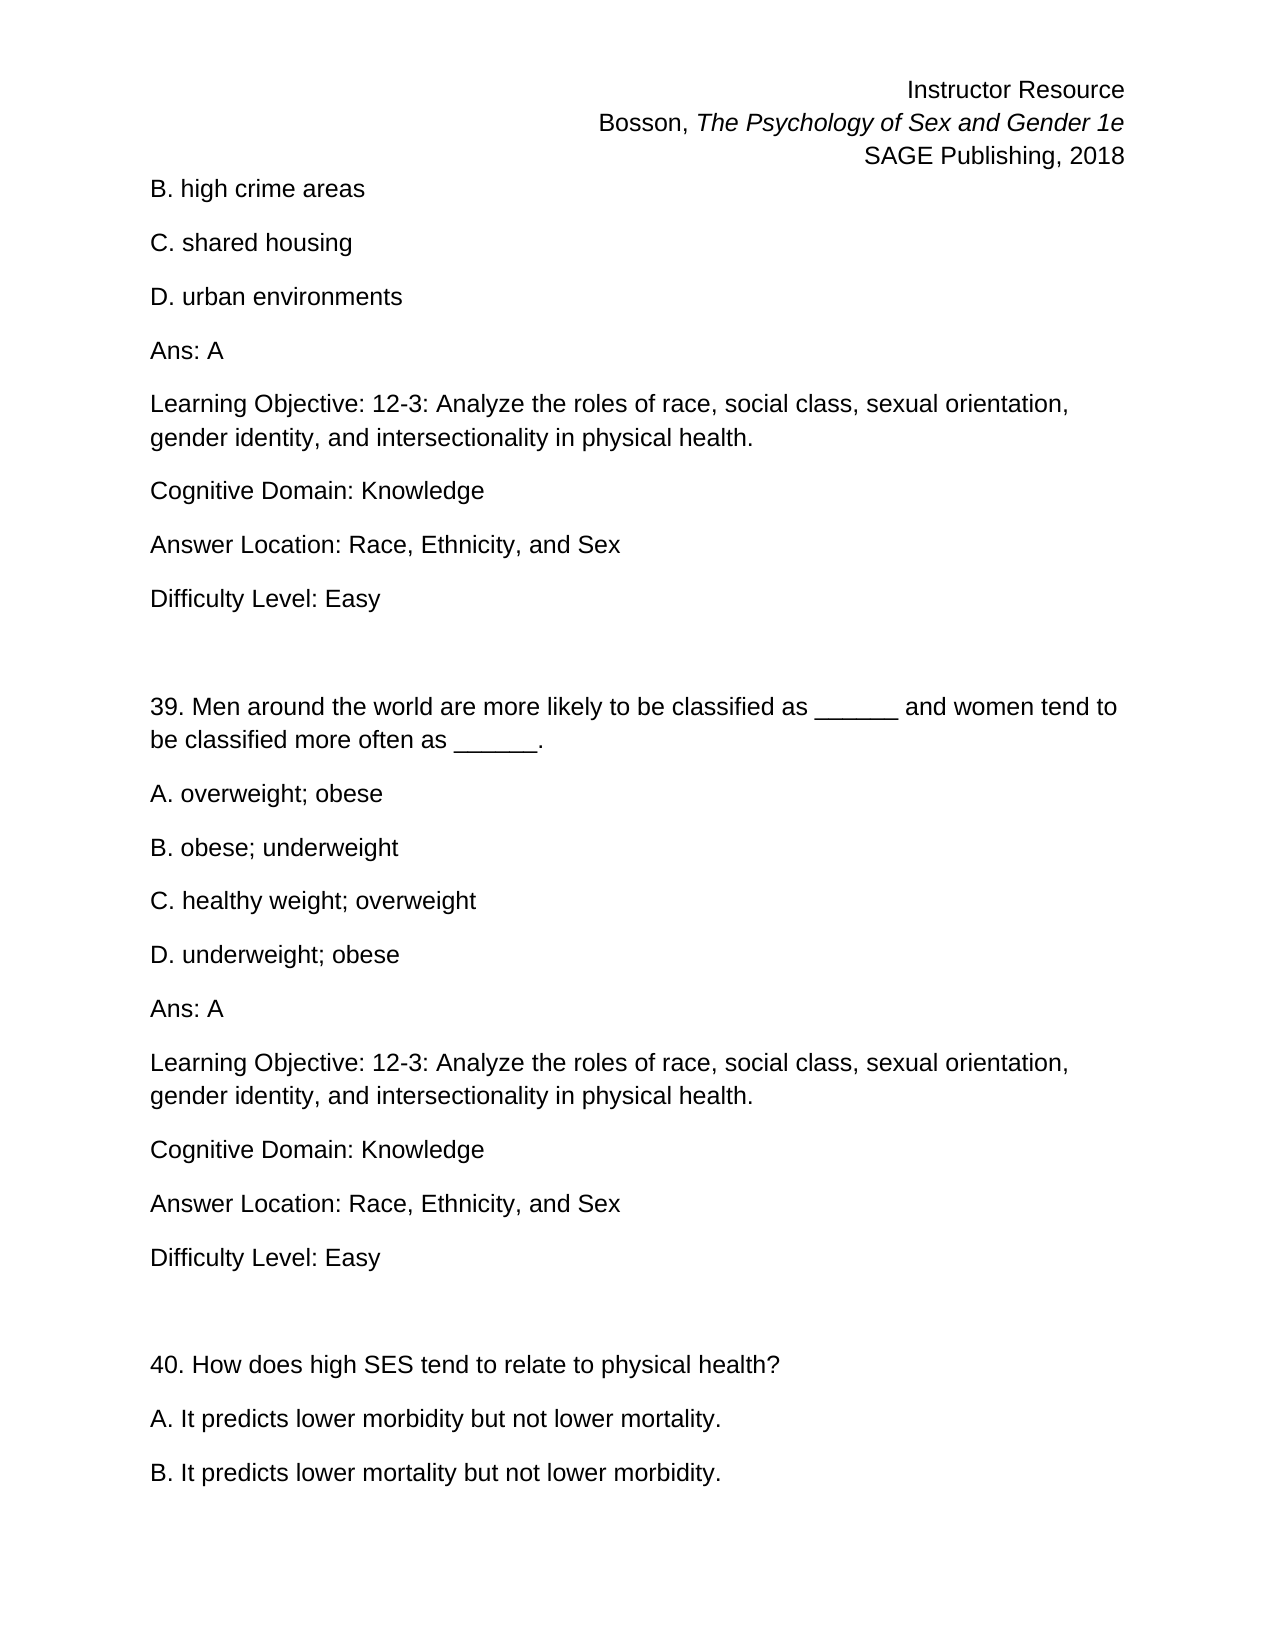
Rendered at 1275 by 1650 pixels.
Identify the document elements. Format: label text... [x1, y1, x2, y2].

text Cognitive Domain: Knowledge [150, 476, 1125, 505]
text Ans: A [150, 336, 1125, 364]
text Cognitive Domain: Knowledge [150, 1135, 1125, 1163]
text Difficulty Level: Easy [150, 584, 1125, 613]
text D. urban environments [150, 282, 1125, 311]
text D. underweight; obese [150, 940, 1125, 969]
text A. It predicts lower morbidity but not lower mortality. [150, 1404, 1125, 1433]
text Learning Objective: 12-3: Analyze the roles of race, social class, sexual orientation, gender identity, and intersectionality in physical health. [150, 389, 1125, 451]
text 39. Men around the world are more likely to be classified as ______ and women tend to be classified more often as ______. [150, 692, 1125, 753]
text Answer Location: Race, Ethnicity, and Sex [150, 530, 1125, 559]
text 40. How does high SES tend to relate to physical health? [150, 1350, 1125, 1379]
text C. shared housing [150, 228, 1125, 257]
text Difficulty Level: Easy [150, 1242, 1125, 1271]
text A. overweight; obese [150, 779, 1125, 807]
text Learning Objective: 12-3: Analyze the roles of race, social class, sexual orientation, gender identity, and intersectionality in physical health. [150, 1048, 1125, 1110]
text B. high crime areas [150, 174, 1125, 203]
text B. It predicts lower mortality but not lower morbidity. [150, 1458, 1125, 1487]
text Ans: A [150, 994, 1125, 1023]
text B. obese; underweight [150, 832, 1125, 861]
text Answer Location: Race, Ethnicity, and Sex [150, 1189, 1125, 1217]
text C. healthy weight; overweight [150, 886, 1125, 915]
